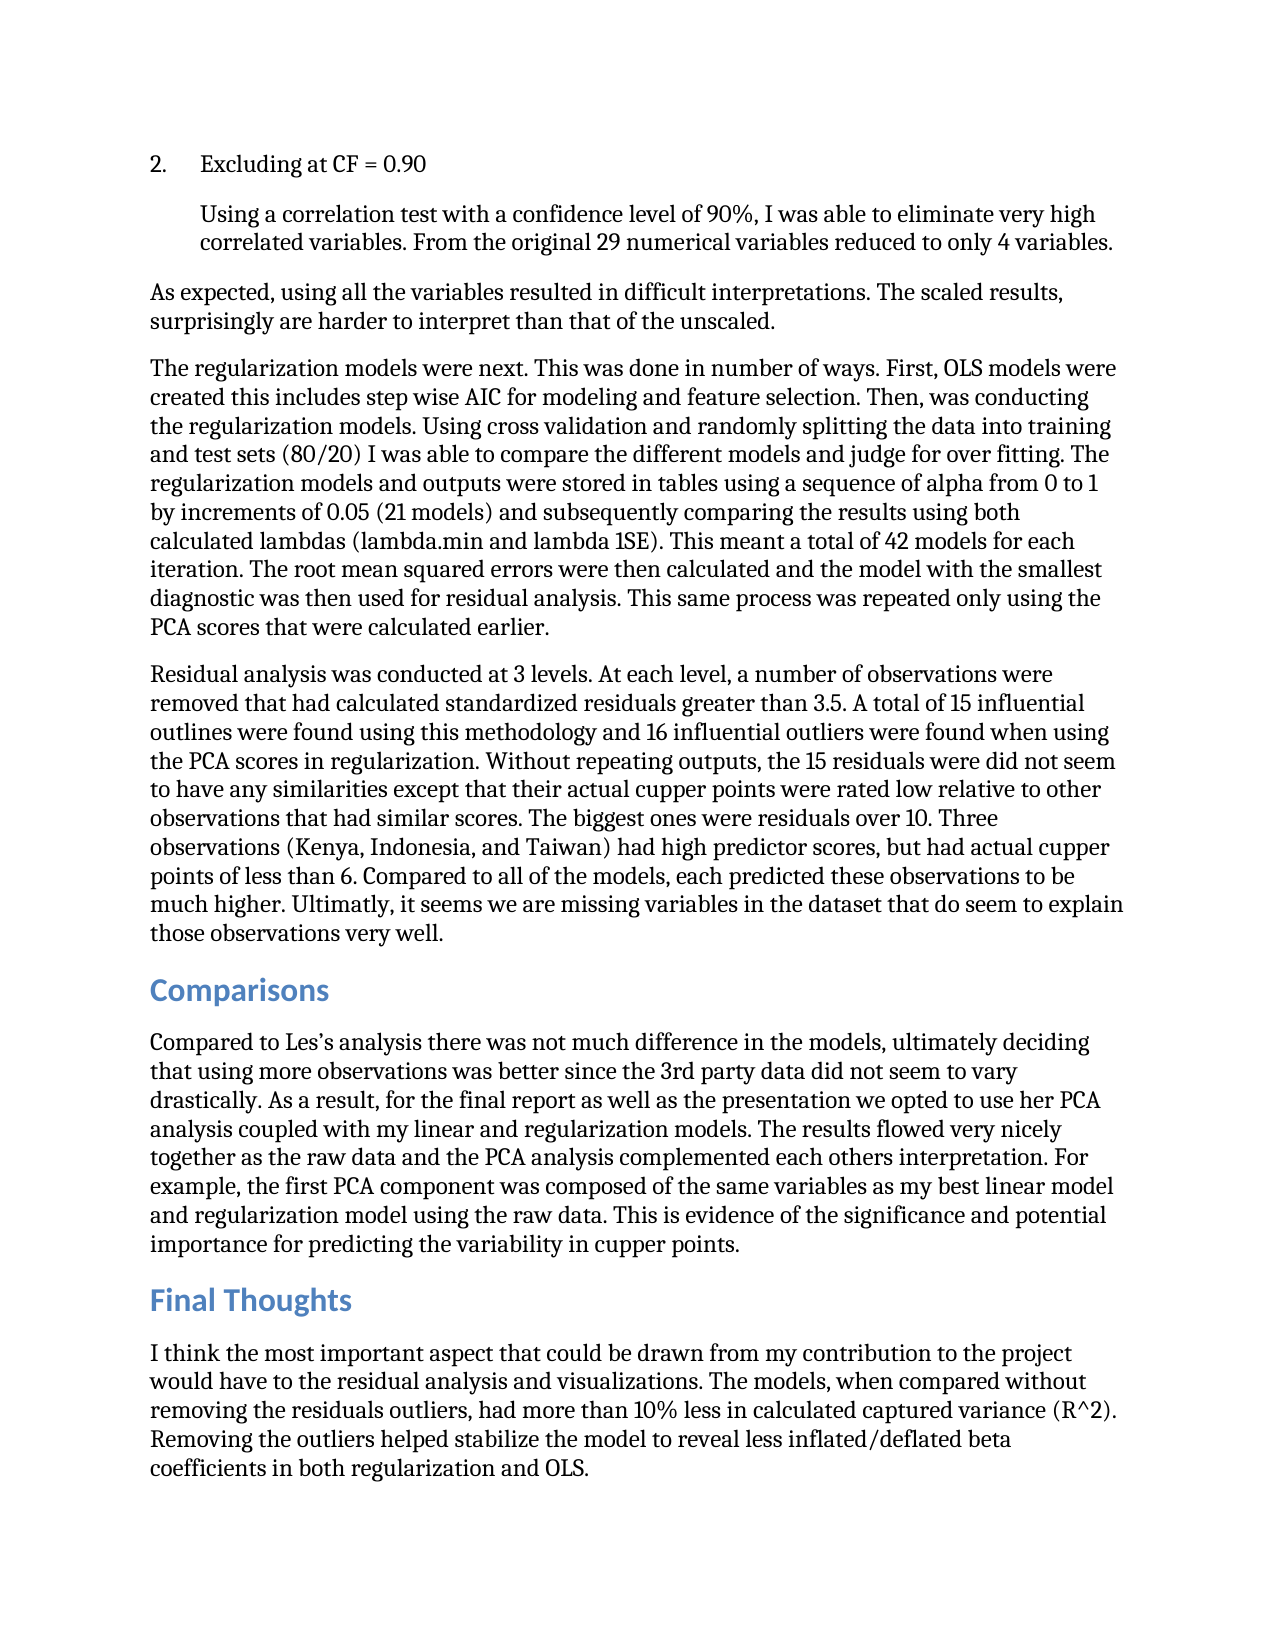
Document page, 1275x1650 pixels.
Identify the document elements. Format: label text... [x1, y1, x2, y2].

subtitle Final Thoughts [150, 1279, 1125, 1320]
text I think the most important aspect that could be drawn from my contribution to the project would have to the residual analysis and visualizations. The models, when compared without removing the residuals outliers, had more than 10% less in calculated captured variance (R^2). Removing the outliers helped stabilize the model to reveal less inflated/deflated beta coefficients in both regularization and OLS. [150, 1338, 1125, 1482]
list Using a correlation test with a confidence level of 90%, I was able to eliminate very high correlated variables. From the original 29 numerical variables reduced to only 4 variables. [150, 199, 1125, 257]
text The regularization models were next. This was done in number of ways. First, OLS models were created this includes step wise AIC for modeling and feature selection. Then, was conducting the regularization models. Using cross validation and randomly splitting the data into training and test sets (80/20) I was able to compare the different models and judge for over fitting. The regularization models and outputs were stored in tables using a sequence of alpha from 0 to 1 by increments of 0.05 (21 models) and subsequently comparing the results using both calculated lambdas (lambda.min and lambda 1SE). This meant a total of 42 models for each iteration. The root mean squared errors were then calculated and the model with the smallest diagnostic was then used for residual analysis. This same process was repeated only using the PCA scores that were calculated earlier. [150, 354, 1125, 642]
text Compared to Les’s analysis there was not much difference in the models, ultimately deciding that using more observations was better since the 3rd party data did not seem to vary drastically. As a result, for the final report as well as the presentation we opted to use her PCA analysis coupled with my linear and regularization models. The results flowed very nicely together as the raw data and the PCA analysis complemented each others interpretation. For example, the first PCA component was composed of the same variables as my best linear model and regularization model using the raw data. This is evidence of the significance and potential importance for predicting the variability in cupper points. [150, 1028, 1125, 1258]
subtitle Comparisons [150, 969, 1125, 1009]
text Residual analysis was conducted at 3 levels. At each level, a number of observations were removed that had calculated standardized residuals greater than 3.5. A total of 15 influential outlines were found using this methodology and 16 influential outliers were found when using the PCA scores in regularization. Without repeating outputs, the 15 residuals were did not seem to have any similarities except that their actual cupper points were rated low relative to other observations that had similar scores. The biggest ones were residuals over 10. Three observations (Kenya, Indonesia, and Taiwan) had high predictor scores, but had actual cupper points of less than 6. Compared to all of the models, each predicted these observations to be much higher. Ultimatly, it seems we are missing variables in the dataset that do seem to explain those observations very well. [150, 660, 1125, 948]
list Excluding at CF = 0.90 [150, 150, 1125, 179]
text As expected, using all the variables resulted in difficult interpretations. The scaled results, surprisingly are harder to interpret than that of the unscaled. [150, 278, 1125, 335]
